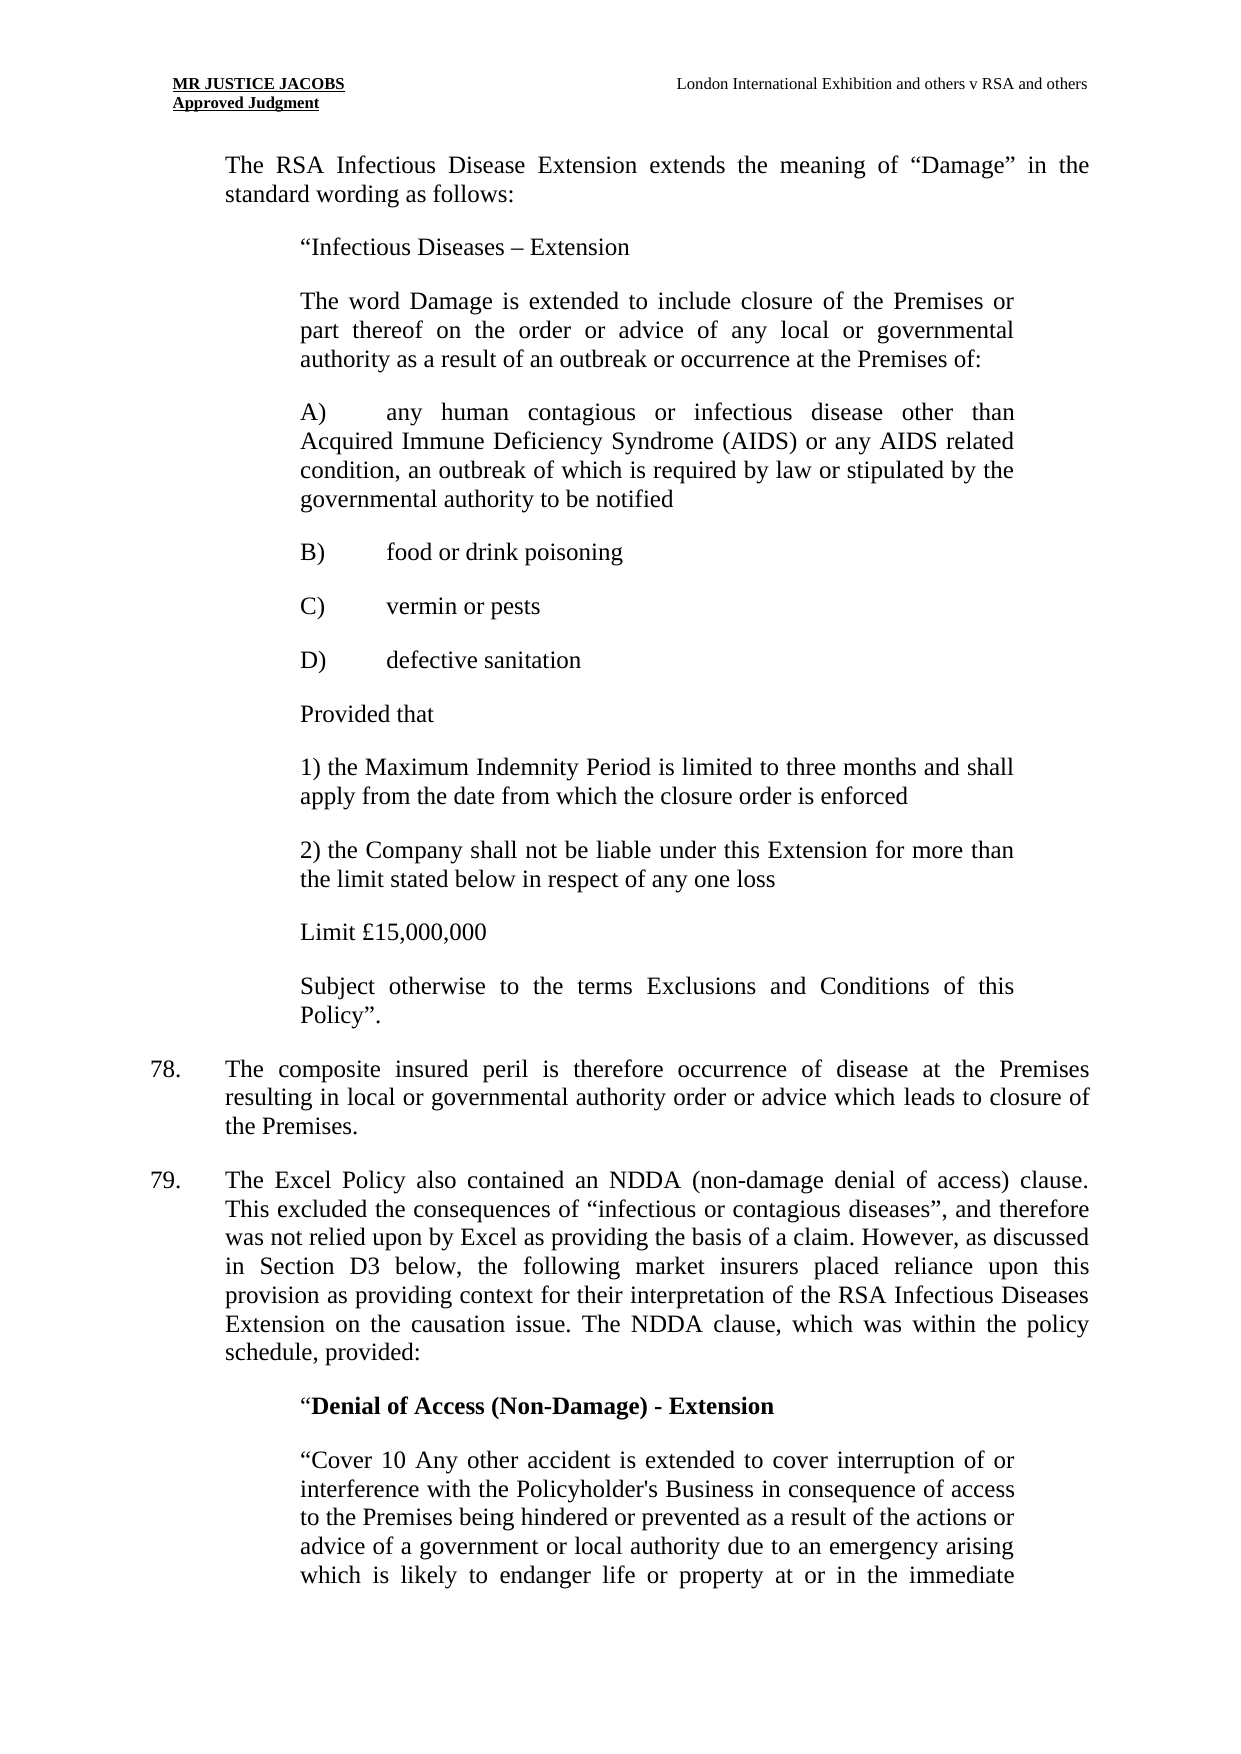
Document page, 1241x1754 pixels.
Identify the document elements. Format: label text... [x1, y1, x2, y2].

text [300, 1445, 1015, 1589]
list The composite insured peril is therefore occurrence of disease at the Premises resulting in local or governmental authority order or advice which leads to closure of the Premises. [150, 1054, 1090, 1140]
text Limit £15,000,000 [300, 917, 1015, 946]
text A) any human contagious or infectious disease other than Acquired Immune Deficiency Syndrome (AIDS) or any AIDS related condition, an outbreak of which is required by law or stipulated by the governmental authority to be notified [300, 397, 1015, 512]
text “Infectious Diseases – Extension [300, 232, 1015, 261]
text 1) the Maximum Indemnity Period is limited to three months and shall apply from the date from which the closure order is enforced [300, 752, 1015, 810]
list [150, 150, 1090, 207]
text D) defective sanitation [300, 645, 1015, 674]
text B) food or drink poisoning [300, 537, 1015, 566]
text “Denial of Access (Non-Damage) - Extension [300, 1391, 1015, 1420]
text C) vermin or pests [300, 591, 1015, 620]
list The Excel Policy also contained an NDDA (non-damage denial of access) clause. This excluded the consequences of “infectious or contagious diseases”, and therefore was not relied upon by Excel as providing the basis of a claim. However, as discussed in Section D3 below, the following market insurers placed reliance upon this provision as providing context for their interpretation of the RSA Infectious Diseases Extension on the causation issue. The NDDA clause, which was within the policy schedule, provided: [150, 1165, 1090, 1366]
text Provided that [300, 699, 1015, 727]
text 2) the Company shall not be liable under this Extension for more than the limit stated below in respect of any one loss [300, 835, 1015, 892]
text The word Damage is extended to include closure of the Premises or part thereof on the order or advice of any local or governmental authority as a result of an outbreak or occurrence at the Premises of: [300, 286, 1015, 372]
text Subject otherwise to the terms Exclusions and Conditions of this Policy”. [300, 971, 1015, 1029]
